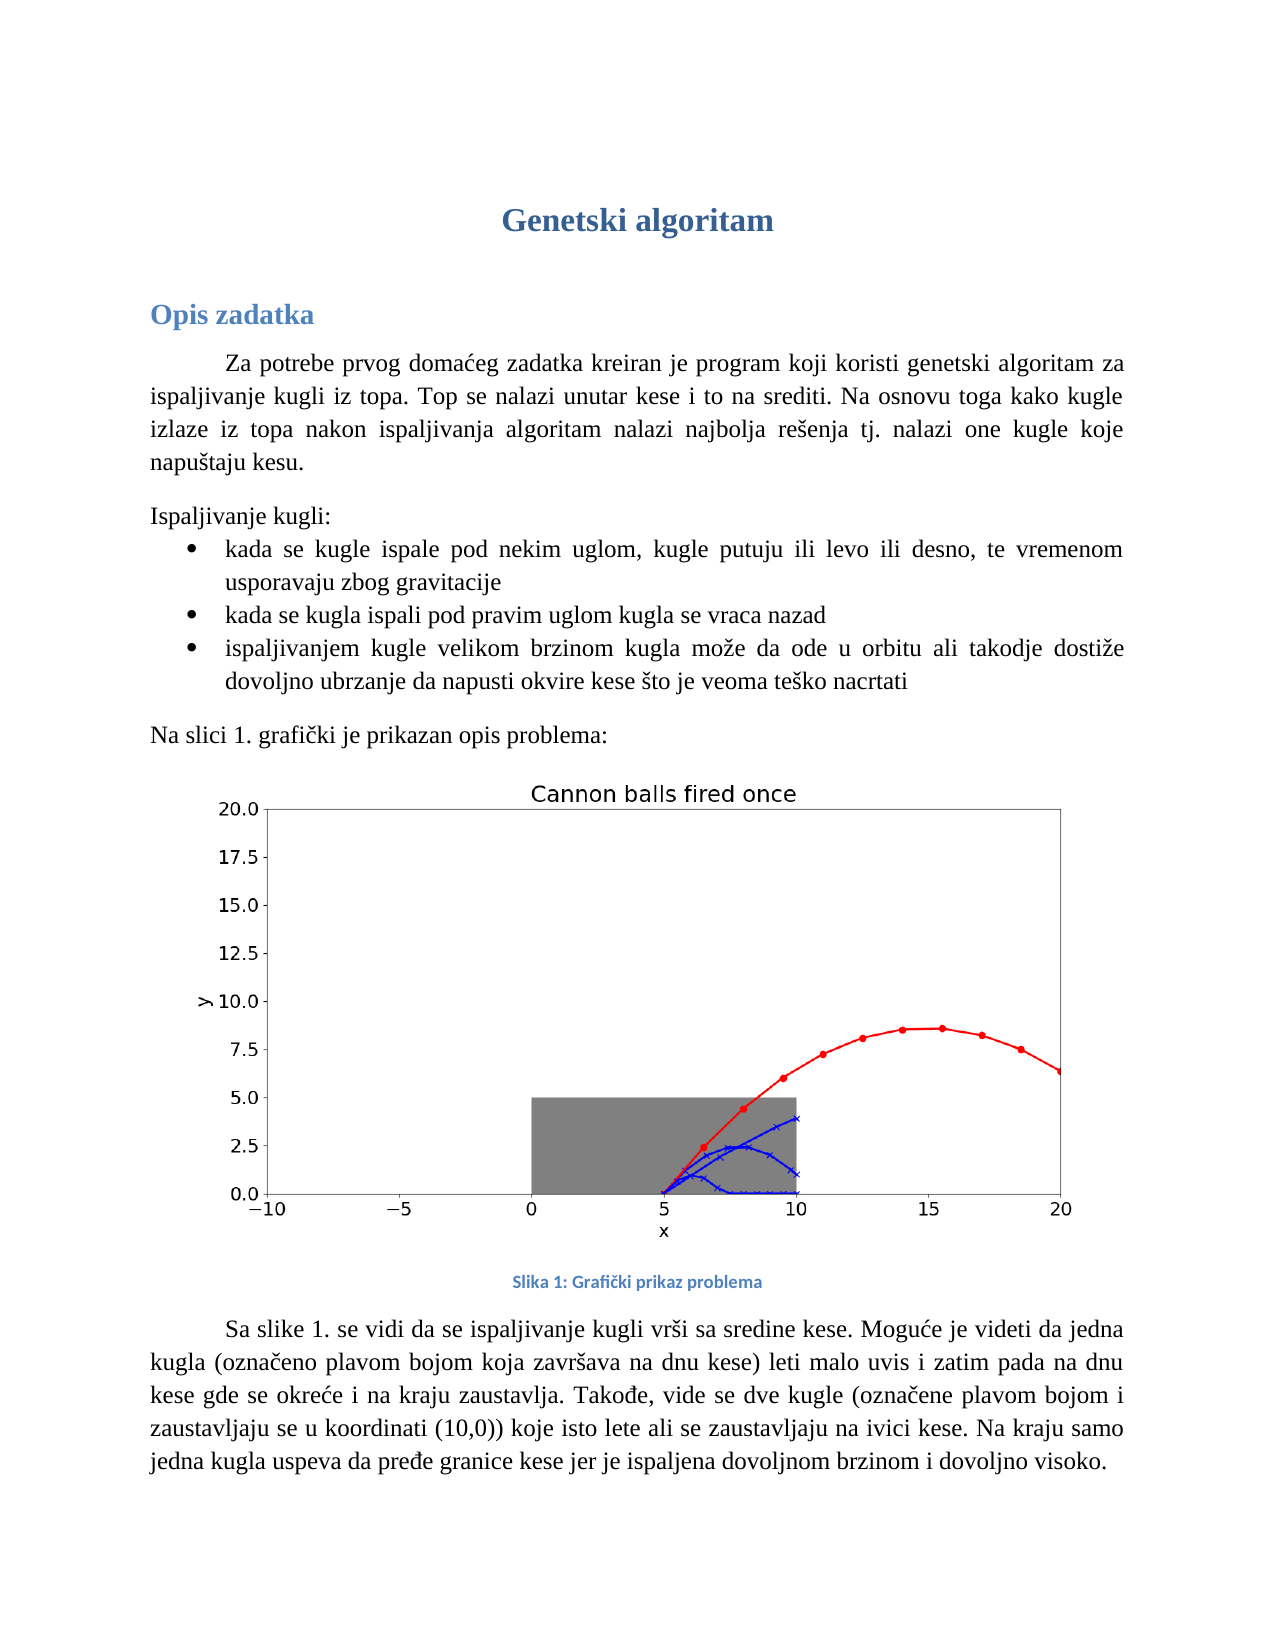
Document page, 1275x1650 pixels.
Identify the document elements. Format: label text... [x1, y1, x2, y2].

list ispaljivanjem kugle velikom brzinom kugla može da ode u orbitu ali takodje dostiže dovoljno ubrzanje da napusti okvire kese što je veoma teško nacrtati [187, 633, 1125, 695]
text Za potrebe prvog domaćeg zadatka kreiran je program koji koristi genetski algoritam za ispaljivanje kugli iz topa. Top se nalazi unutar kese i to na srediti. Na osnovu toga kako kugle izlaze iz topa nakon ispaljivanja algoritam nalazi najbolja rešenja tj. nalazi one kugle koje napuštaju kesu. [150, 348, 1125, 476]
text Sa slike 1. se vidi da se ispaljivanje kugli vrši sa sredine kese. Moguće je videti da jedna kugla (označeno plavom bojom koja završava na dnu kese) leti malo uvis i zatim pada na dnu kese gde se okreće i na kraju zaustavlja. Takođe, vide se dve kugle (označene plavom bojom i zaustavljaju se u koordinati (10,0)) koje isto lete ali se zaustavljaju na ivici kese. Na kraju samo jedna kugla uspeva da pređe granice kese jer je ispaljena dovoljnom brzinom i dovoljno visoko. [150, 1314, 1125, 1475]
text Ispaljivanje kugli: [150, 501, 1125, 530]
subtitle Opis zadatka [150, 297, 1125, 331]
subtitle Genetski algoritam [150, 200, 1125, 238]
picture [150, 753, 1124, 1246]
list kada se kugla ispali pod pravim uglom kugla se vraca nazad [187, 600, 1125, 629]
text Slika 1: Grafički prikaz problema [150, 1270, 1125, 1293]
list kada se kugle ispale pod nekim uglom, kugle putuju ili levo ili desno, te vremenom usporavaju zbog gravitacije [187, 534, 1125, 596]
text Na slici 1. grafički je prikazan opis problema: [150, 720, 1125, 749]
